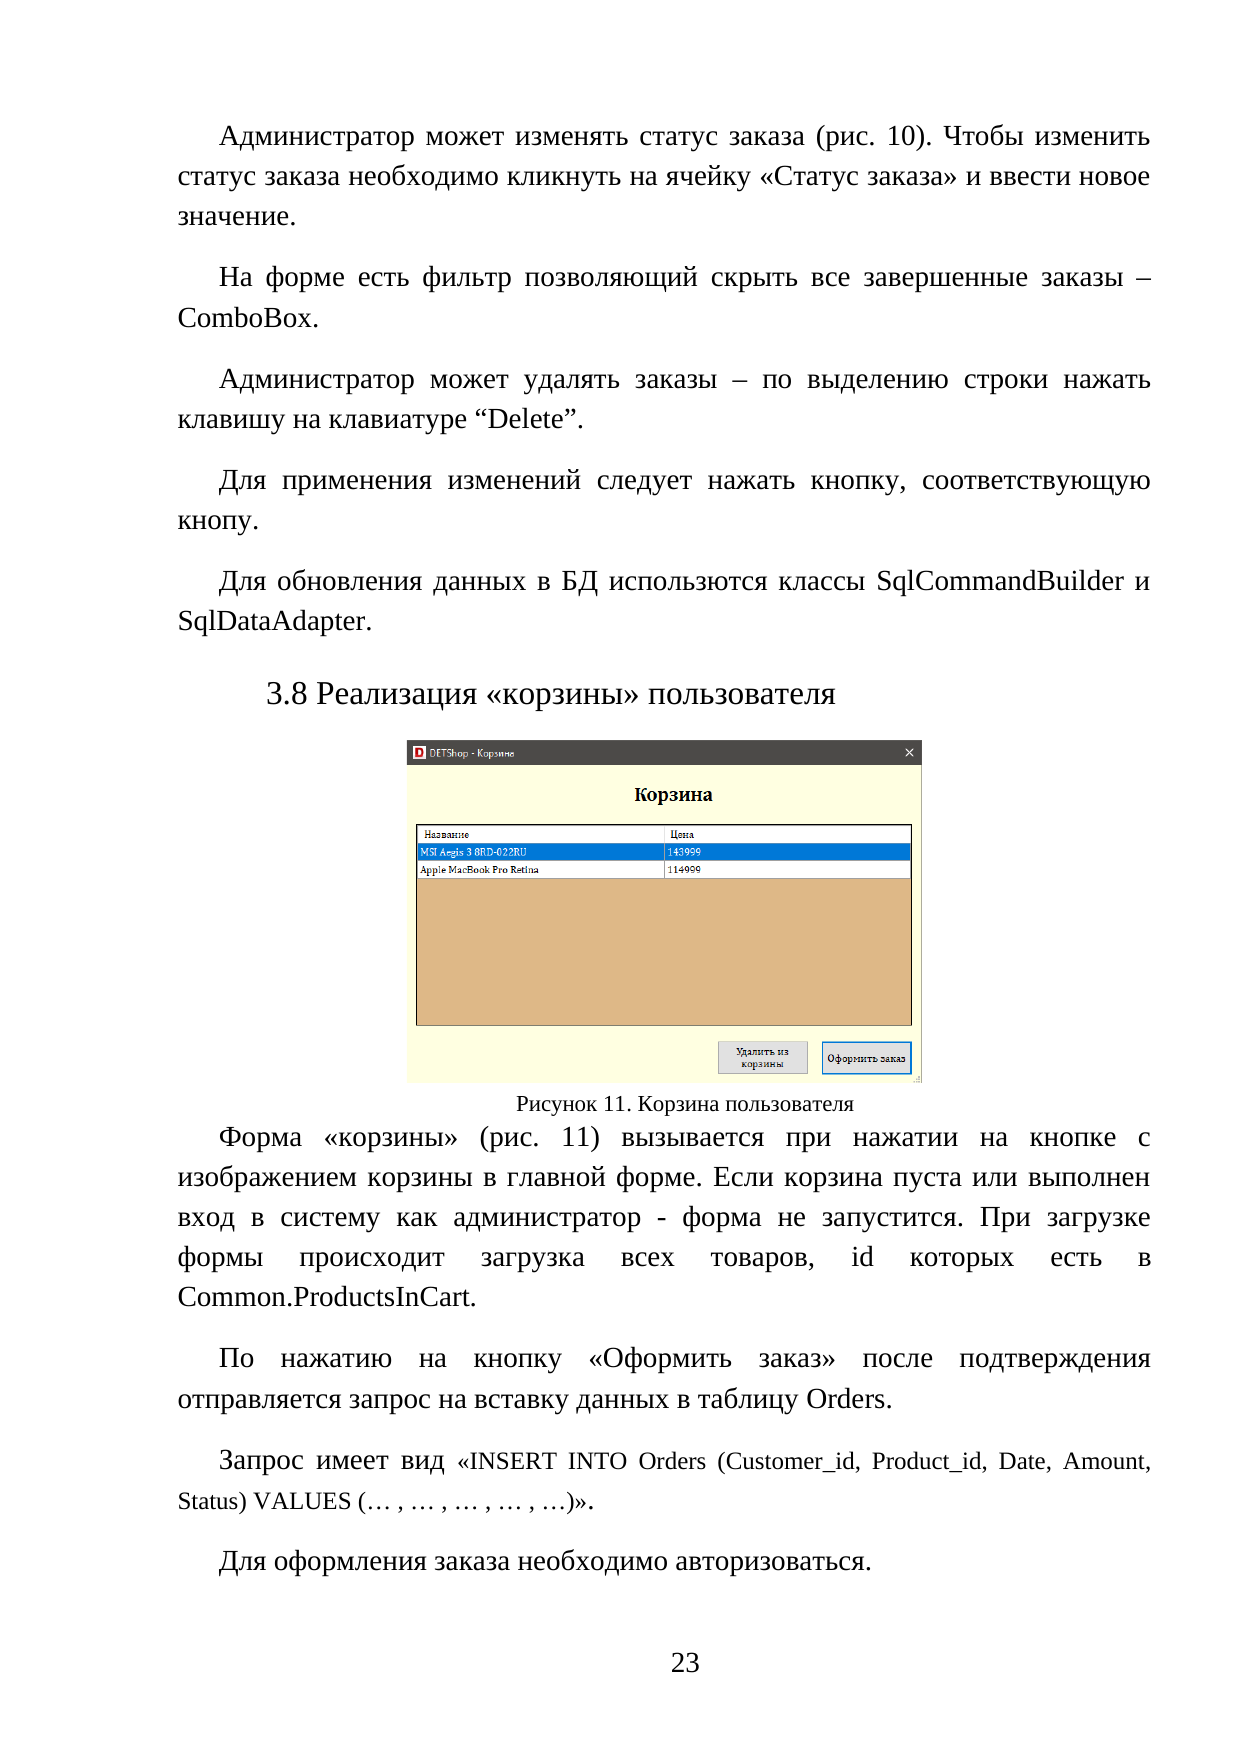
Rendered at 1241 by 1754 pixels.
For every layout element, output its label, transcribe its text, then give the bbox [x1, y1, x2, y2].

text На форме есть фильтр позволяющий скрыть все завершенные заказы – ComboBox. [177, 259, 1152, 333]
text Запрос имеет вид «INSERT INTO Orders (Customer_id, Product_id, Date, Amount, Status) VALUES (… , … , … , … , …)». [177, 1442, 1152, 1516]
text Для обновления данных в БД использются классы SqlCommandBuilder и SqlDataAdapter. [177, 563, 1152, 637]
text Администратор может удалять заказы – по выделению строки нажать клавишу на клавиатуре “Delete”. [177, 361, 1152, 434]
text Для применения изменений следует нажать кнопку, соответствующую кнопу. [177, 462, 1152, 536]
text По нажатию на кнопку «Оформить заказ» после подтверждения отправляется запрос на вставку данных в таблицу Orders. [177, 1341, 1152, 1414]
picture [406, 740, 922, 1083]
text Администратор может изменять статус заказа (рис. 10). Чтобы изменить статус заказа необходимо кликнуть на ячейку «Статус заказа» и ввести новое значение. [177, 118, 1152, 232]
text Для оформления заказа необходимо авторизоваться. [177, 1543, 1152, 1577]
subtitle 3.8 Реализация «корзины» пользователя [248, 673, 1152, 711]
